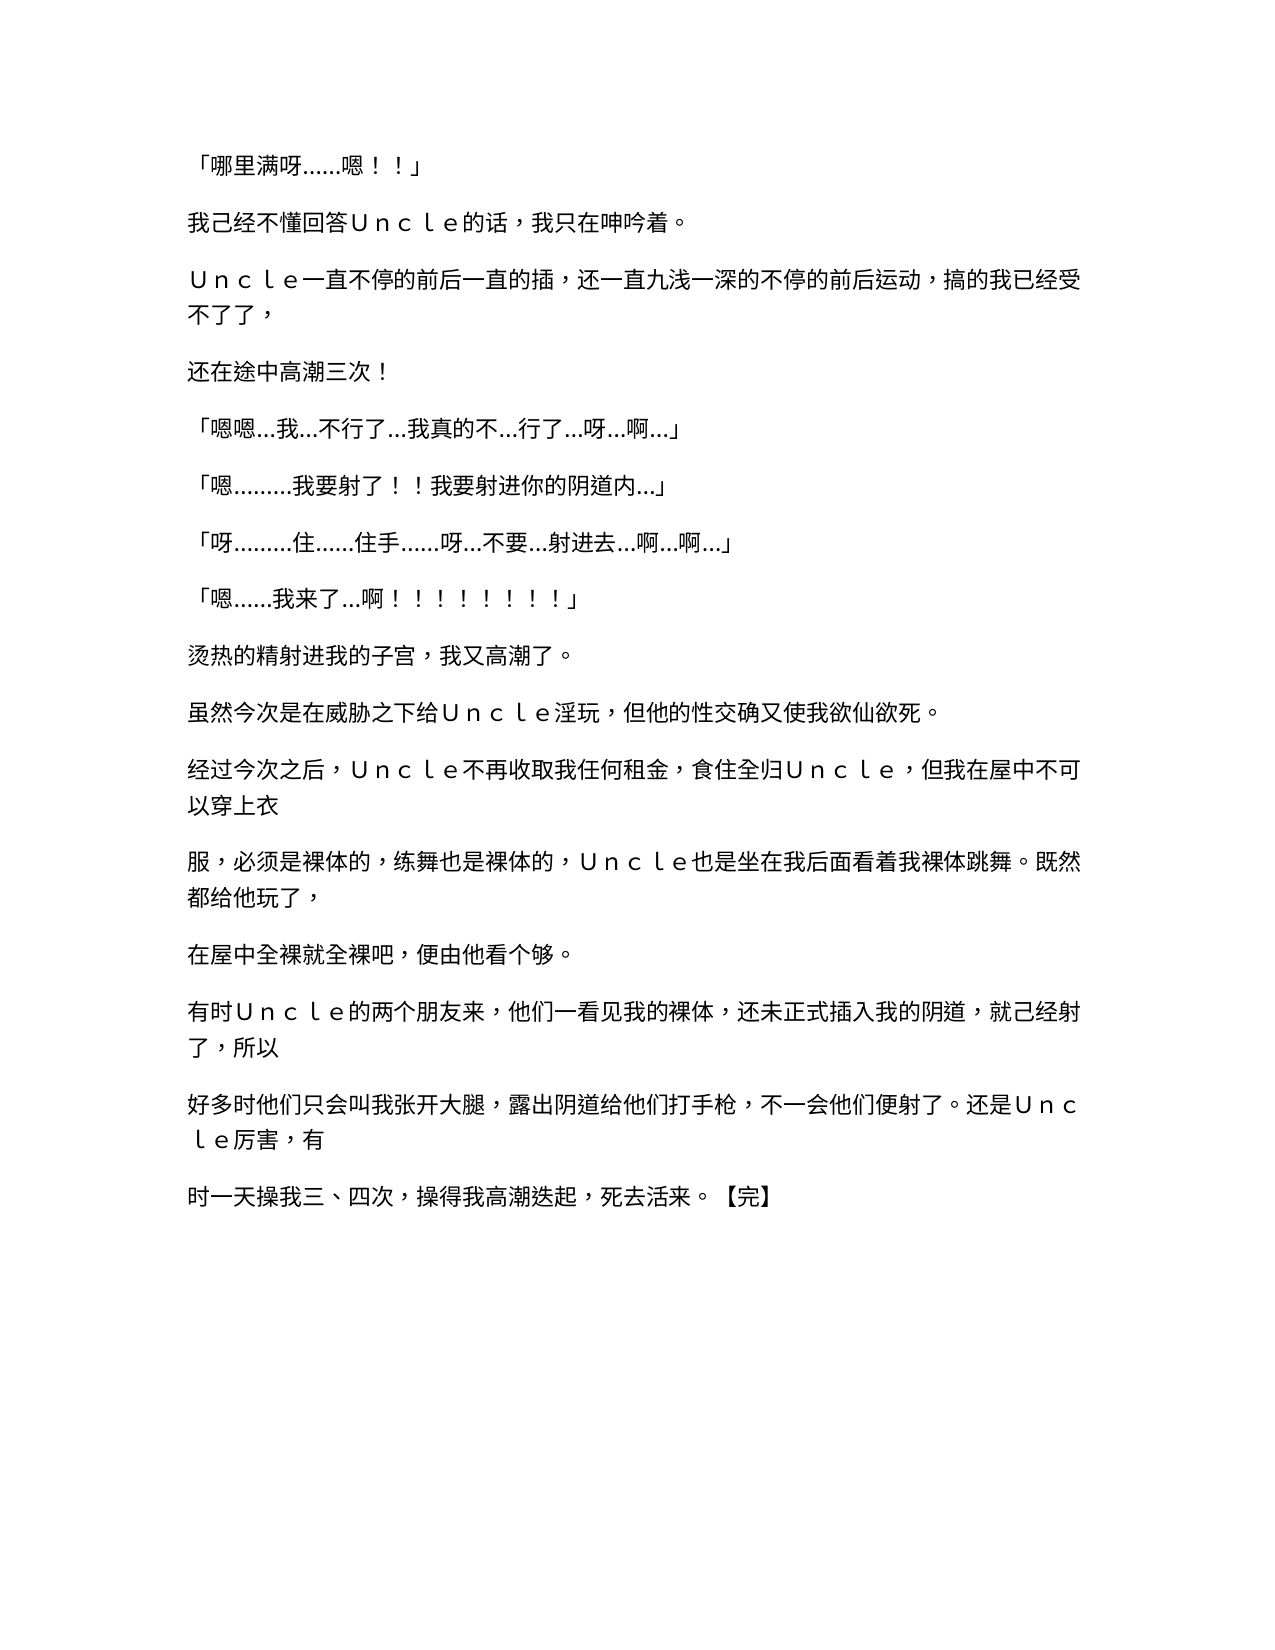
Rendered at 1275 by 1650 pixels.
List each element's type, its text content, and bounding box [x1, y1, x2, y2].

text 「嗯嗯…我…不行了…我真的不…行了…呀…啊…」 [187, 413, 1087, 444]
text 服，必须是裸体的，练舞也是裸体的，Ｕｎｃｌｅ也是坐在我后面看着我裸体跳舞。既然都给他玩了， [187, 846, 1087, 913]
text 「嗯……我来了…啊！！！！！！！！」 [187, 583, 1087, 614]
text 经过今次之后，Ｕｎｃｌｅ不再收取我任何租金，食住全归Ｕｎｃｌｅ，但我在屋中不可以穿上衣 [187, 754, 1087, 821]
text 还在途中高潮三次！ [187, 356, 1087, 387]
text 虽然今次是在威胁之下给Ｕｎｃｌｅ淫玩，但他的性交确又使我欲仙欲死。 [187, 697, 1087, 728]
text Ｕｎｃｌｅ一直不停的前后一直的插，还一直九浅一深的不停的前后运动，搞的我已经受不了了， [187, 263, 1087, 331]
text 好多时他们只会叫我张开大腿，露出阴道给他们打手枪，不一会他们便射了。还是Ｕｎｃｌｅ厉害，有 [187, 1088, 1087, 1156]
text 烫热的精射进我的子宫，我又高潮了。 [187, 640, 1087, 671]
text 「嗯………我要射了！！我要射进你的阴道内…」 [187, 470, 1087, 501]
text 「呀………住……住手……呀…不要…射进去…啊…啊…」 [187, 527, 1087, 558]
text 「哪里满呀……嗯！！」 [187, 150, 1087, 181]
text 有时Ｕｎｃｌｅ的两个朋友来，他们一看见我的裸体，还未正式插入我的阴道，就己经射了，所以 [187, 996, 1087, 1063]
text 时一天操我三、四次，操得我高潮迭起，死去活来。【完】 [187, 1181, 1087, 1212]
text 我己经不懂回答Ｕｎｃｌｅ的话，我只在呻吟着。 [187, 207, 1087, 238]
text 在屋中全裸就全裸吧，便由他看个够。 [187, 939, 1087, 970]
